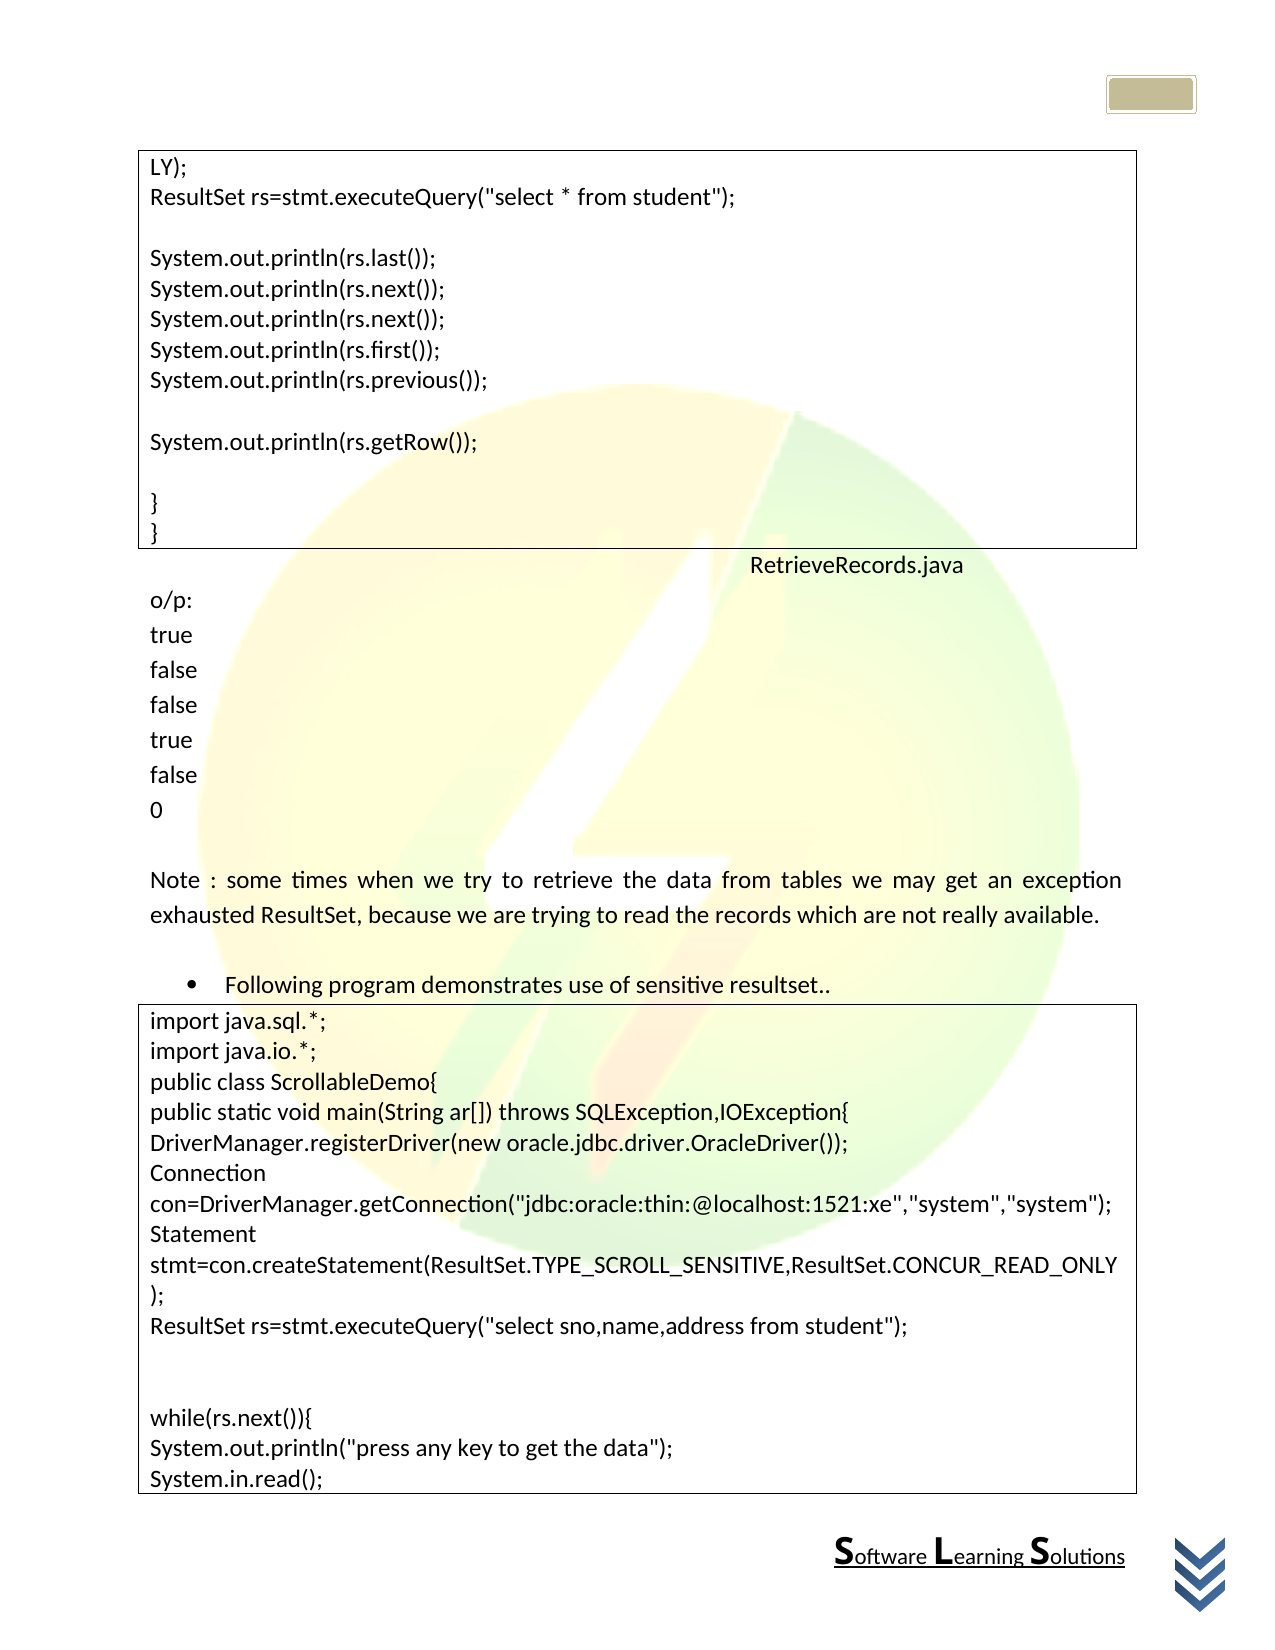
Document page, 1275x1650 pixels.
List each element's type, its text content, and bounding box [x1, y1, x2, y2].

list Following program demonstrates use of sensitive resultset.. [187, 969, 1125, 999]
text true [150, 619, 1125, 649]
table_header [139, 151, 1136, 548]
text false [150, 759, 1125, 789]
text Note : some times when we try to retrieve the data from tables we may get an exception exhausted ResultSet, because we are trying to read the records which are not really available. [150, 864, 1125, 929]
text o/p: [150, 584, 1125, 614]
text false [150, 689, 1125, 719]
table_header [139, 1005, 1136, 1493]
text 0 [150, 794, 1125, 824]
text RetrieveRecords.java [150, 549, 1125, 579]
text false [150, 654, 1125, 684]
text true [150, 724, 1125, 754]
